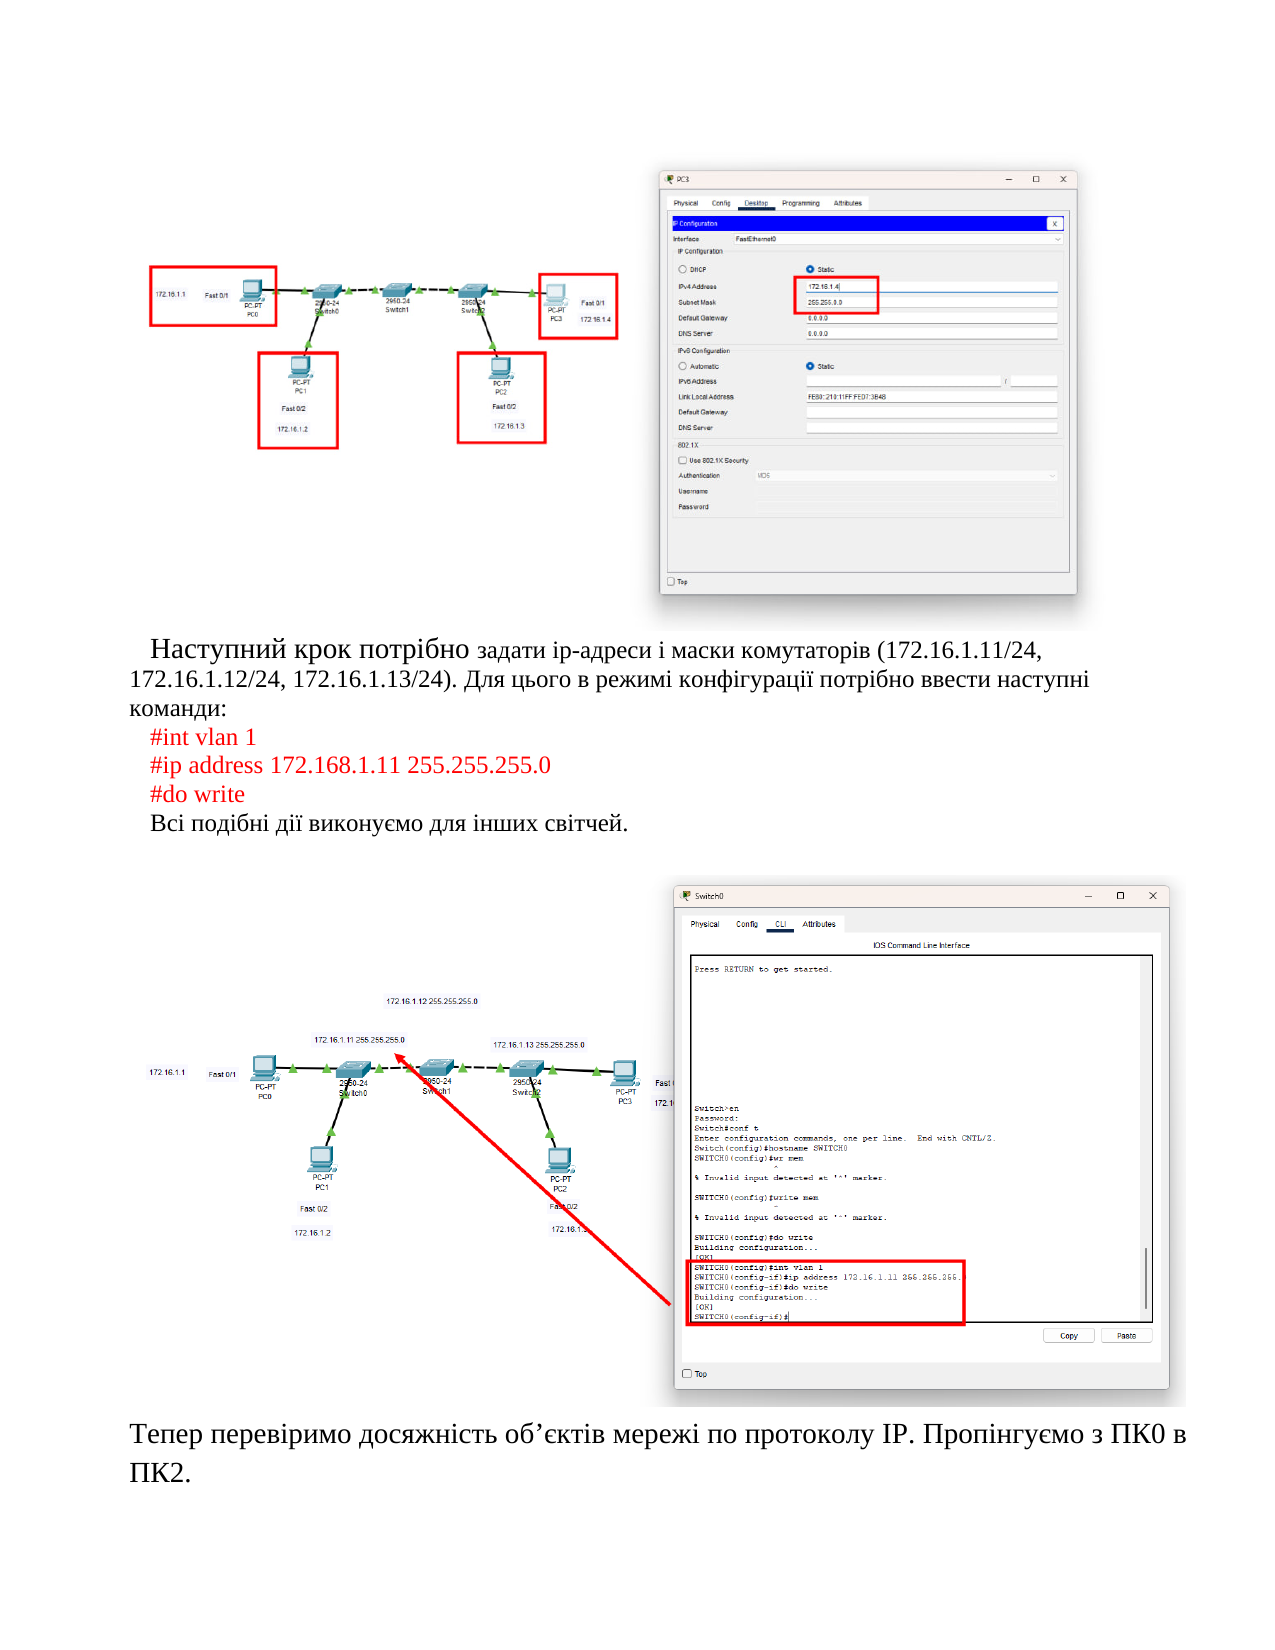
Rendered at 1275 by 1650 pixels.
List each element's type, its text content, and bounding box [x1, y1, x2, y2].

text Всі подібні дії виконуємо для інших світчей. [129, 808, 1187, 837]
text Наступний крок потрібно задати ip-адреси і маски комутаторів (172.16.1.11/24, 172.16.1.12/24, 172.16.1.13/24). Для цього в режимі конфігурації потрібно ввести наступні команди: [129, 631, 1187, 722]
text #int vlan 1 [129, 722, 1187, 751]
text Тепер перевіримо досяжність об’єктів мережі по протоколу ІР. Пропінгуємо з ПК0 в ПК2. [129, 1416, 1187, 1488]
picture [129, 875, 1186, 1407]
picture [129, 143, 1187, 631]
text #ip address 172.168.1.11 255.255.255.0 [129, 751, 1187, 779]
text #do write [129, 779, 1187, 808]
